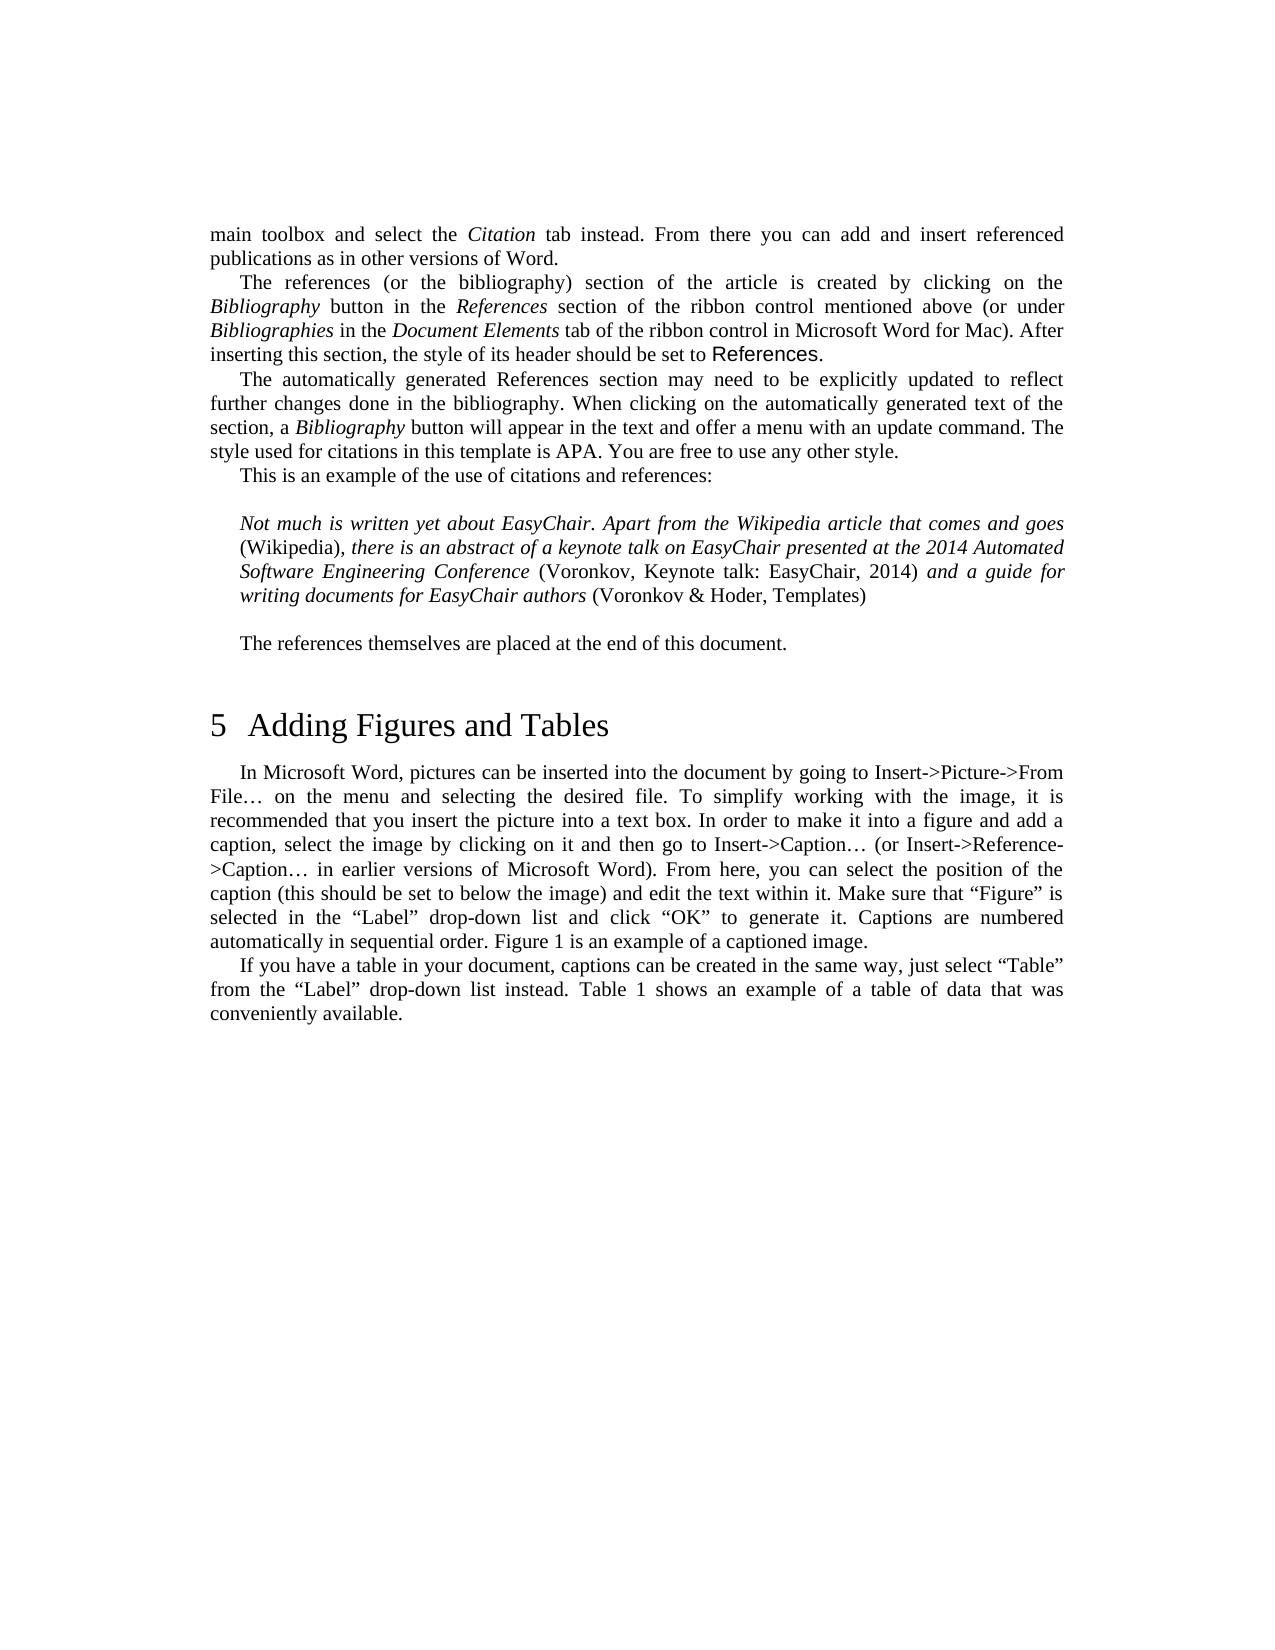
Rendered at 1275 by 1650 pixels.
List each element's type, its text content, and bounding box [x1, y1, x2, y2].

text Adding Figures and Tables [210, 705, 1065, 743]
text The references themselves are placed at the end of this document. [210, 631, 1065, 655]
text If you have a table in your document, captions can be created in the same way, just select “Table” from the “Label” drop-down list instead. Table 1 shows an example of a table of data that was conveniently available. [210, 953, 1065, 1025]
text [210, 222, 1065, 270]
text This is an example of the use of citations and references: [210, 463, 1065, 487]
text Not much is written yet about EasyChair. Apart from the Wikipedia article that comes and goes , there is an abstract of a keynote talk on EasyChair presented at the 2014 Automated Software Engineering Conference and a guide for writing documents for EasyChair authors [239, 511, 1065, 607]
text The references (or the bibliography) section of the article is created by clicking on the Bibliography button in the References section of the ribbon control mentioned above (or under Bibliographies in the Document Elements tab of the ribbon control in Microsoft Word for Mac). After inserting this section, the style of its header should be set to References. [210, 270, 1065, 366]
text The automatically generated References section may need to be explicitly updated to reflect further changes done in the bibliography. When clicking on the automatically generated text of the section, a Bibliography button will appear in the text and offer a menu with an update command. The style used for citations in this template is APA. You are free to use any other style. [210, 366, 1065, 463]
